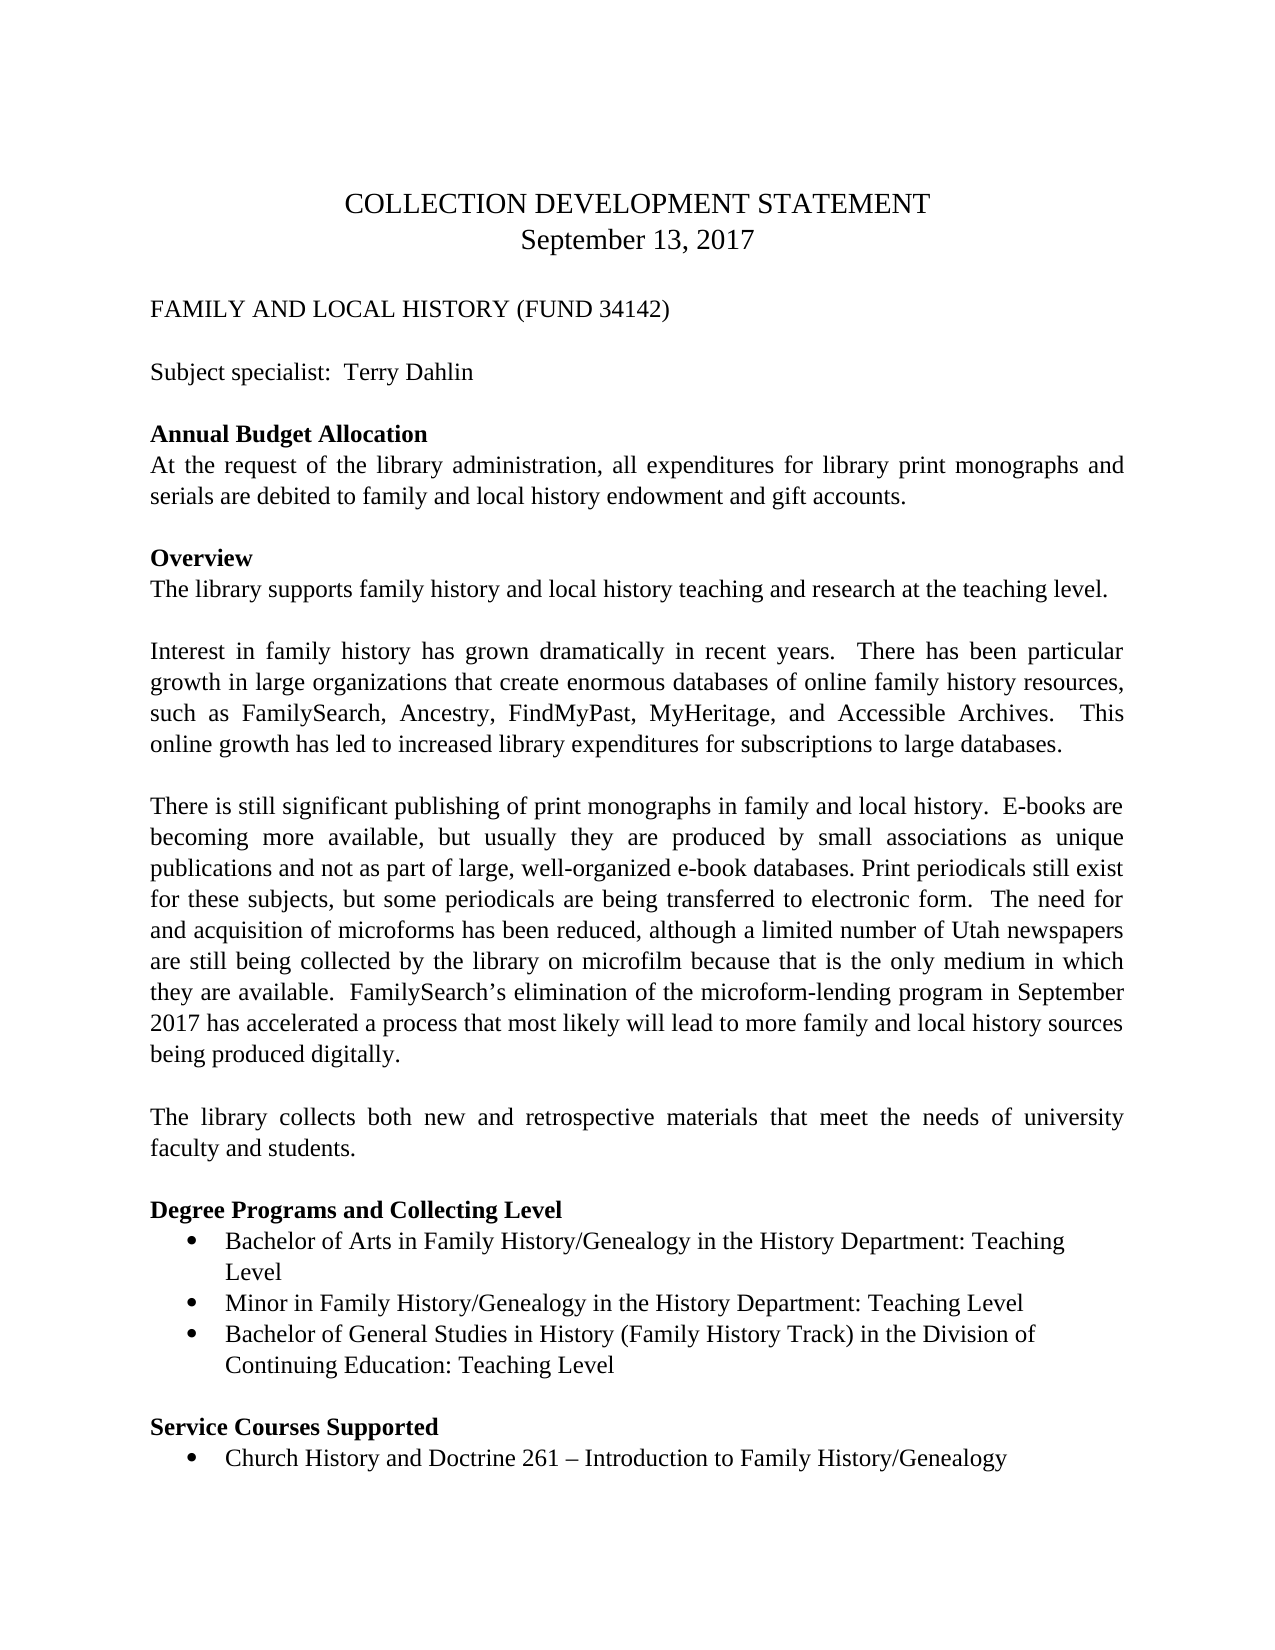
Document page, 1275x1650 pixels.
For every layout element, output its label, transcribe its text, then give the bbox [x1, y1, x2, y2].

text Service Courses Supported [150, 1412, 1125, 1441]
list Church History and Doctrine 261 – Introduction to Family History/Genealogy [187, 1443, 1125, 1472]
text There is still significant publishing of print monographs in family and local history. E-books are becoming more available, but usually they are produced by small associations as unique publications and not as part of large, well-organized e-book databases. Print periodicals still exist for these subjects, but some periodicals are being transferred to electronic form. The need for and acquisition of microforms has been reduced, although a limited number of Utah newspapers are still being collected by the library on microfilm because that is the only medium in which they are available. FamilySearch’s elimination of the microform-lending program in September 2017 has accelerated a process that most likely will lead to more family and local history sources being produced digitally. [150, 791, 1125, 1068]
text The library collects both new and retrospective materials that meet the needs of university faculty and students. [150, 1102, 1125, 1161]
list Bachelor of General Studies in History (Family History Track) in the Division of Continuing Education: Teaching Level [187, 1319, 1125, 1379]
text FAMILY AND LOCAL HISTORY (FUND 34142) [150, 294, 1125, 323]
text Overview [150, 543, 1125, 572]
list Minor in Family History/Genealogy in the History Department: Teaching Level [187, 1288, 1125, 1317]
text Annual Budget Allocation [150, 419, 1125, 447]
text Degree Programs and Collecting Level [150, 1195, 1125, 1223]
text Interest in family history has grown dramatically in recent years. There has been particular growth in large organizations that create enormous databases of online family history resources, such as FamilySearch, Ancestry, FindMyPast, MyHeritage, and Accessible Archives. This online growth has led to increased library expenditures for subscriptions to large databases. [150, 636, 1125, 758]
text The library supports family history and local history teaching and research at the teaching level. [150, 574, 1125, 603]
text September 13, 2017 [150, 222, 1125, 256]
list Bachelor of Arts in Family History/Genealogy in the History Department: Teaching Level [187, 1226, 1125, 1286]
text At the request of the library administration, all expenditures for library print monographs and serials are debited to family and local history endowment and gift accounts. [150, 450, 1125, 509]
text Subject specialist: Terry Dahlin [150, 357, 1125, 385]
text COLLECTION DEVELOPMENT STATEMENT [150, 186, 1125, 220]
